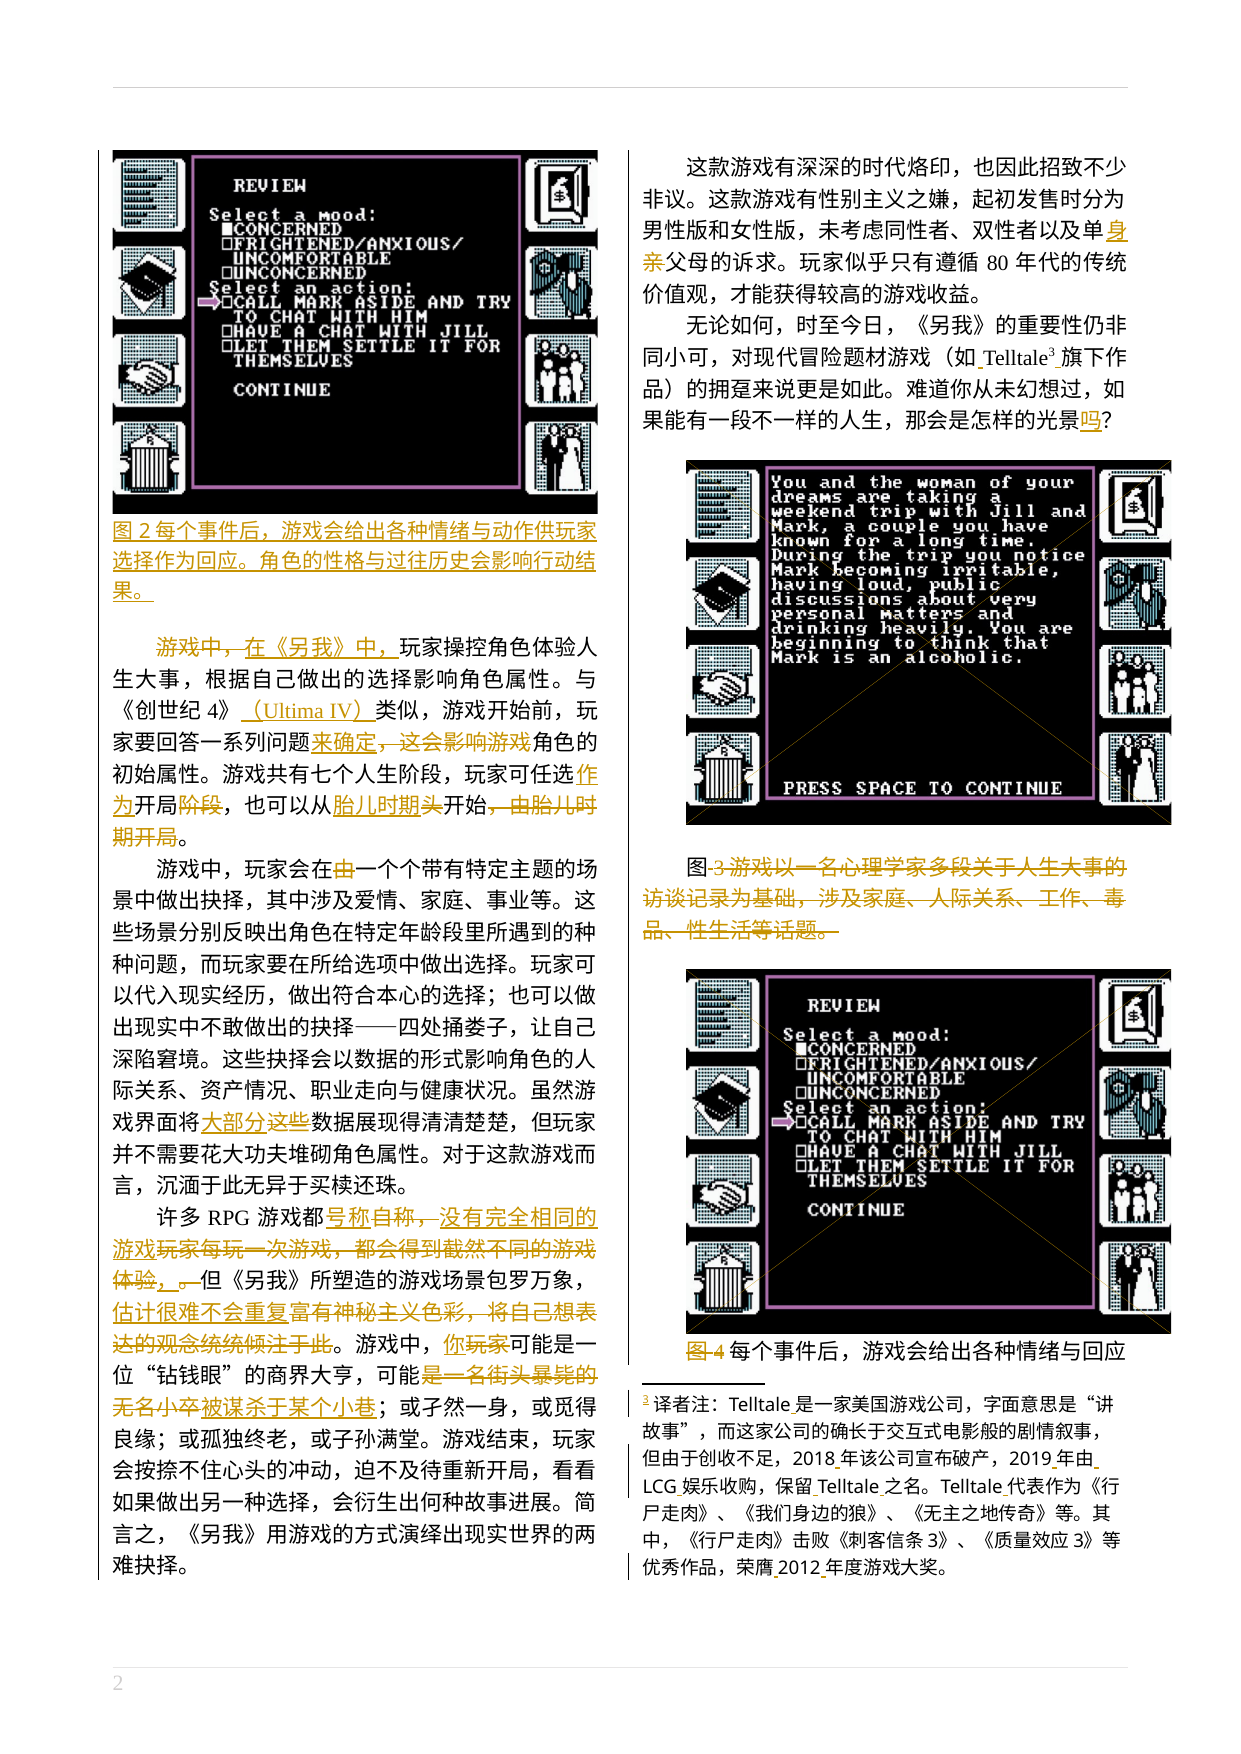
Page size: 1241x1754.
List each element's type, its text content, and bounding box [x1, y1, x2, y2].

picture [686, 462, 927, 823]
text 许多 RPG 游戏都但《另我》所塑造的游戏场景包罗万象，。游戏中，可能是一位“钻钱眼”的商界大亨，可能；或孑然一身，或觅得良缘；或孤独终老，或子孙满堂。游戏结束，玩家会按捺不住心头的冲动，迫不及待重新开局，看看如果做出另一种选择，会衍生出何种故事进展。简言之，《另我》用游戏的方式演绎出现实世界的两难抉择。 [112, 1200, 598, 1580]
text 无论如何，时至今日，《另我》的重要性仍非同小可，对现代冒险题材游戏（如Telltale旗下作品）的拥趸来说更是如此。难道你从未幻想过，如果能有一段不一样的人生，那会是怎样的光景？ [642, 308, 1128, 435]
text 这款游戏有深深的时代烙印，也因此招致不少非议。这款游戏有性别主义之嫌，起初发售时分为男性版和女性版，未考虑同性者、双性者以及单父母的诉求。玩家似乎只有遵循 80 年代的传统价值观，才能获得较高的游戏收益。 [642, 150, 1128, 308]
picture [687, 969, 1170, 1151]
picture [686, 971, 927, 1332]
picture [930, 970, 1172, 1333]
picture [688, 1153, 1169, 1334]
picture [930, 461, 1172, 823]
picture [687, 643, 1170, 825]
picture [112, 150, 598, 514]
picture [688, 460, 1170, 641]
text 玩家操控角色体验人生大事，根据自己做出的选择影响角色属性。与《创世纪 4》类似，游戏开始前，玩家要回答一系列问题角色的初始属性。游戏共有七个人生阶段，玩家可任选开局，也可以从开始。 [112, 630, 598, 852]
text 游戏中，玩家会在一个个带有特定主题的场景中做出抉择，其中涉及爱情、家庭、事业等。这些场景分别反映出角色在特定年龄段里所遇到的种种问题，而玩家要在所给选项中做出选择。玩家可以代入现实经历，做出符合本心的选择；也可以做出现实中不敢做出的抉择——四处捅娄子，让自己深陷窘境。这些抉择会以数据的形式影响角色的人际关系、资产情况、职业走向与健康状况。虽然游戏界面将数据展现得清清楚楚，但玩家并不需要花大功夫堆砌角色属性。对于这款游戏而言，沉湎于此无异于买椟还珠。 [112, 852, 598, 1200]
